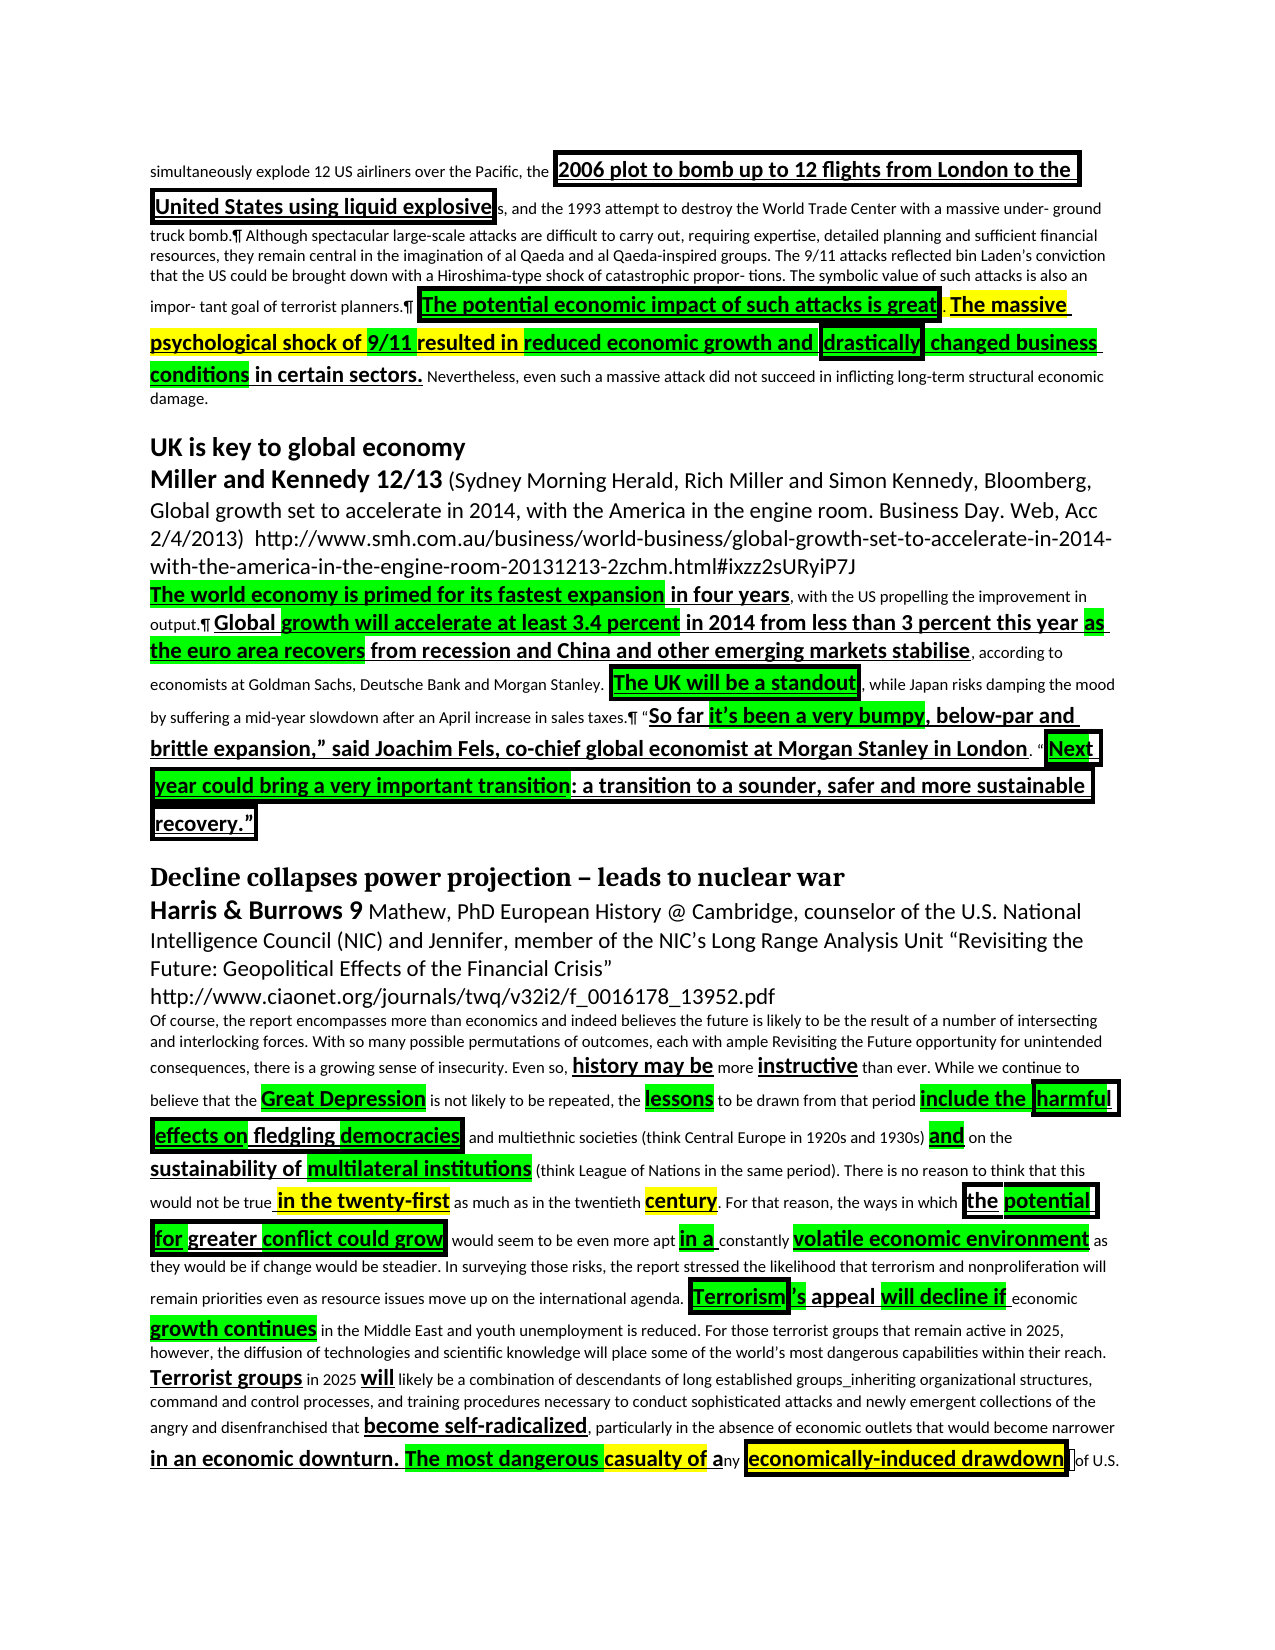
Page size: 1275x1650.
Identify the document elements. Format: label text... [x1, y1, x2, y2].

text The world economy is primed for its fastest expansion in four years, with the US propelling the improvement in output.¶ Global growth will accelerate at least 3.4 percent in 2014 from less than 3 percent this year as the euro area recovers from recession and China and other emerging markets stabilise, according to economists at Goldman Sachs, Deutsche Bank and Morgan Stanley. The UK will be a standout, while Japan risks damping the mood by suffering a mid-year slowdown after an April increase in sales taxes.¶ “So far it’s been a very bumpy, below-par and brittle expansion,” said Joachim Fels, co-chief global economist at Morgan Stanley in London. “Next year could bring a very important transition: a transition to a sounder, safer and more sustainable recovery.” [150, 580, 1125, 841]
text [150, 150, 1125, 409]
subtitle Decline collapses power projection – leads to nuclear war [150, 862, 1125, 893]
text Harris & Burrows 9 Mathew, PhD European History @ Cambridge, counselor of the U.S. National Intelligence Council (NIC) and Jennifer, member of the NIC’s Long Range Analysis Unit “Revisiting the Future: Geopolitical Effects of the Financial Crisis” http://www.ciaonet.org/journals/twq/v32i2/f_0016178_13952.pdf [150, 893, 1125, 1011]
text Miller and Kennedy 12/13 (Sydney Morning Herald, Rich Miller and Simon Kennedy, Bloomberg, Global growth set to accelerate in 2014, with the America in the engine room. Business Day. Web, Acc 2/4/2013) http://www.smh.com.au/business/world-business/global-growth-set-to-accelerate-in-2014-with-the-america-in-the-engine-room-20131213-2zchm.html#ixzz2sURyiP7J [150, 463, 1125, 580]
subtitle UK is key to global economy [150, 430, 1125, 463]
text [150, 1011, 1125, 1477]
